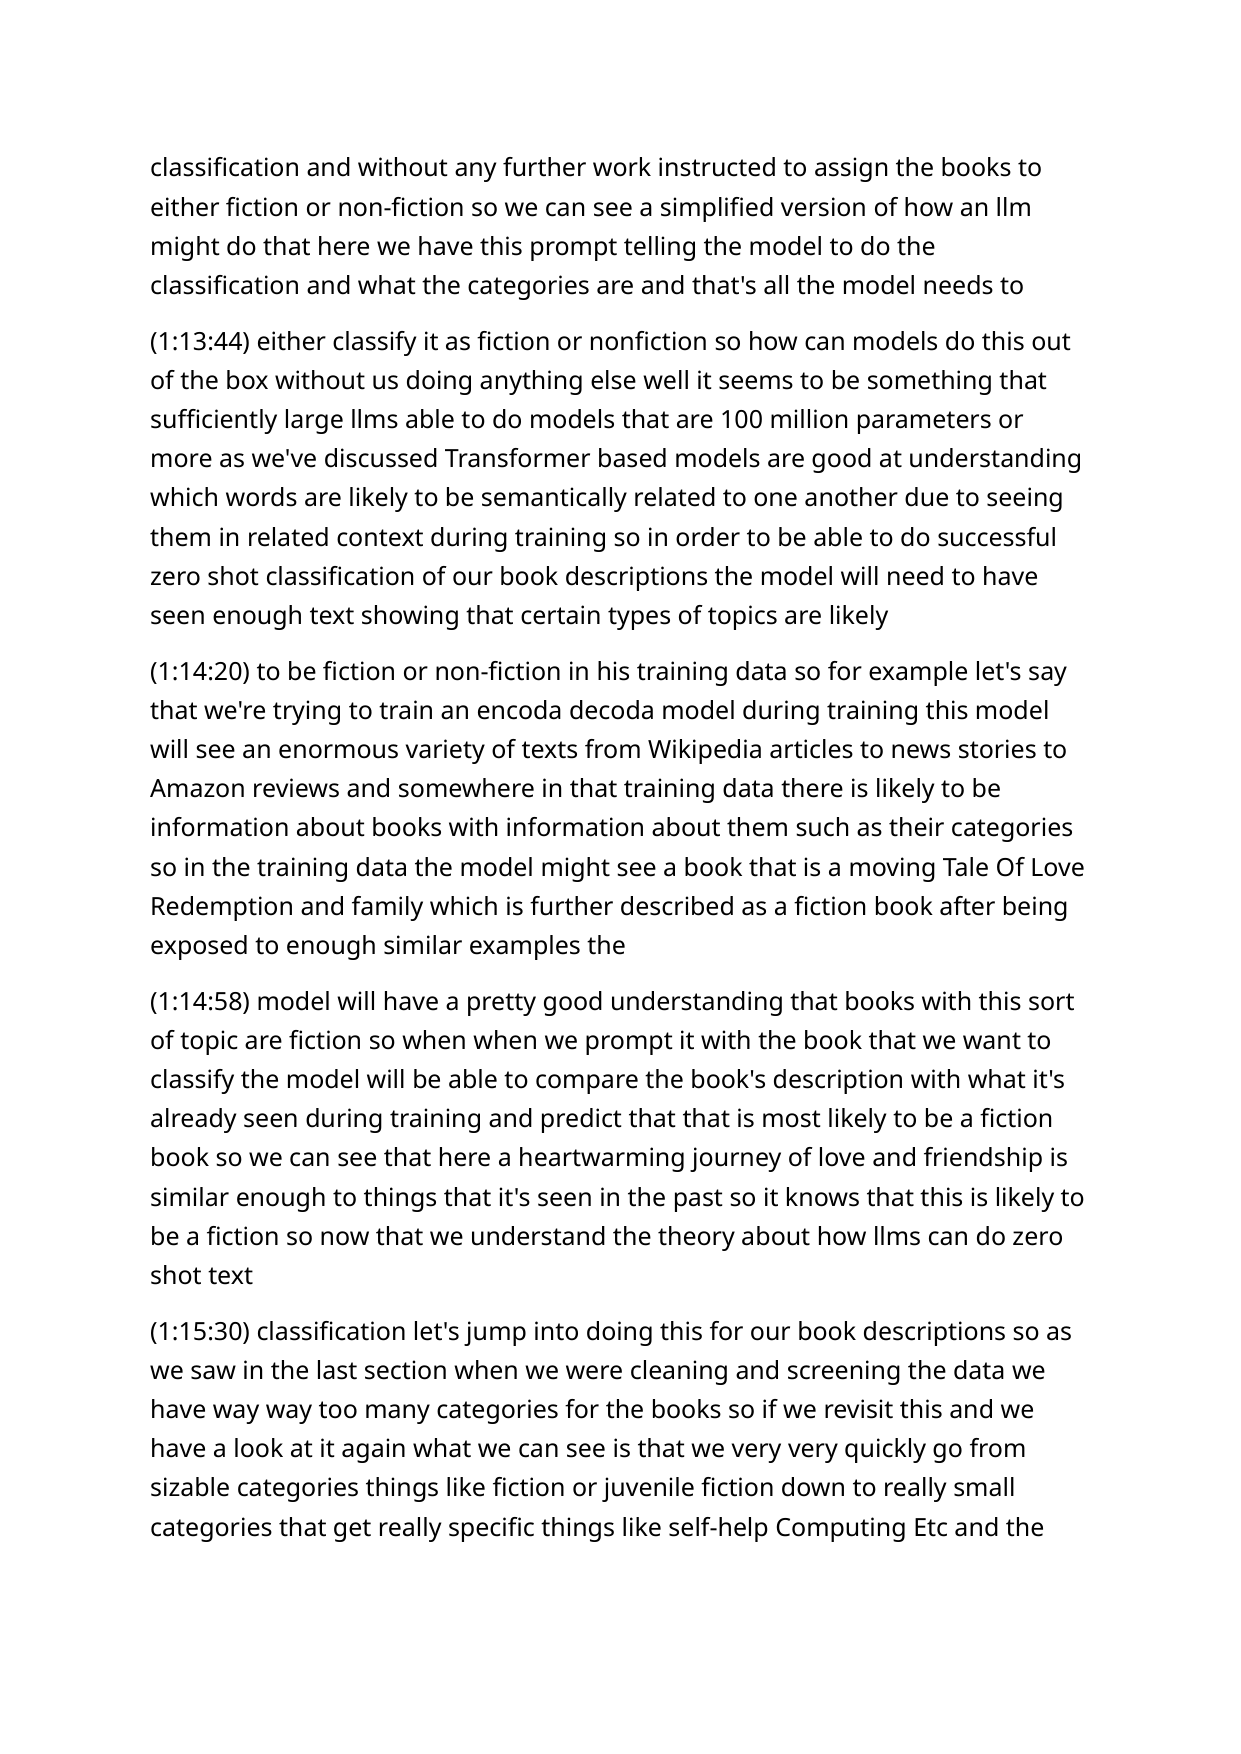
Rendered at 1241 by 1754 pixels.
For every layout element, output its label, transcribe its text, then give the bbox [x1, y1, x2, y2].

text (1:14:20) to be fiction or non-fiction in his training data so for example let's say that we're trying to train an encoda decoda model during training this model will see an enormous variety of texts from Wikipedia articles to news stories to Amazon reviews and somewhere in that training data there is likely to be information about books with information about them such as their categories so in the training data the model might see a book that is a moving Tale Of Love Redemption and family which is further described as a fiction book after being exposed to enough similar examples the [150, 653, 1090, 962]
text (1:13:44) either classify it as fiction or nonfiction so how can models do this out of the box without us doing anything else well it seems to be something that sufficiently large llms able to do models that are 100 million parameters or more as we've discussed Transformer based models are good at understanding which words are likely to be semantically related to one another due to seeing them in related context during training so in order to be able to do successful zero shot classification of our book descriptions the model will need to have seen enough text showing that certain types of topics are likely [150, 323, 1090, 632]
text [150, 1313, 1090, 1543]
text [150, 150, 1090, 302]
text (1:14:58) model will have a pretty good understanding that books with this sort of topic are fiction so when when we prompt it with the book that we want to classify the model will be able to compare the book's description with what it's already seen during training and predict that that is most likely to be a fiction book so we can see that here a heartwarming journey of love and friendship is similar enough to things that it's seen in the past so it knows that this is likely to be a fiction so now that we understand the theory about how llms can do zero shot text [150, 983, 1090, 1292]
